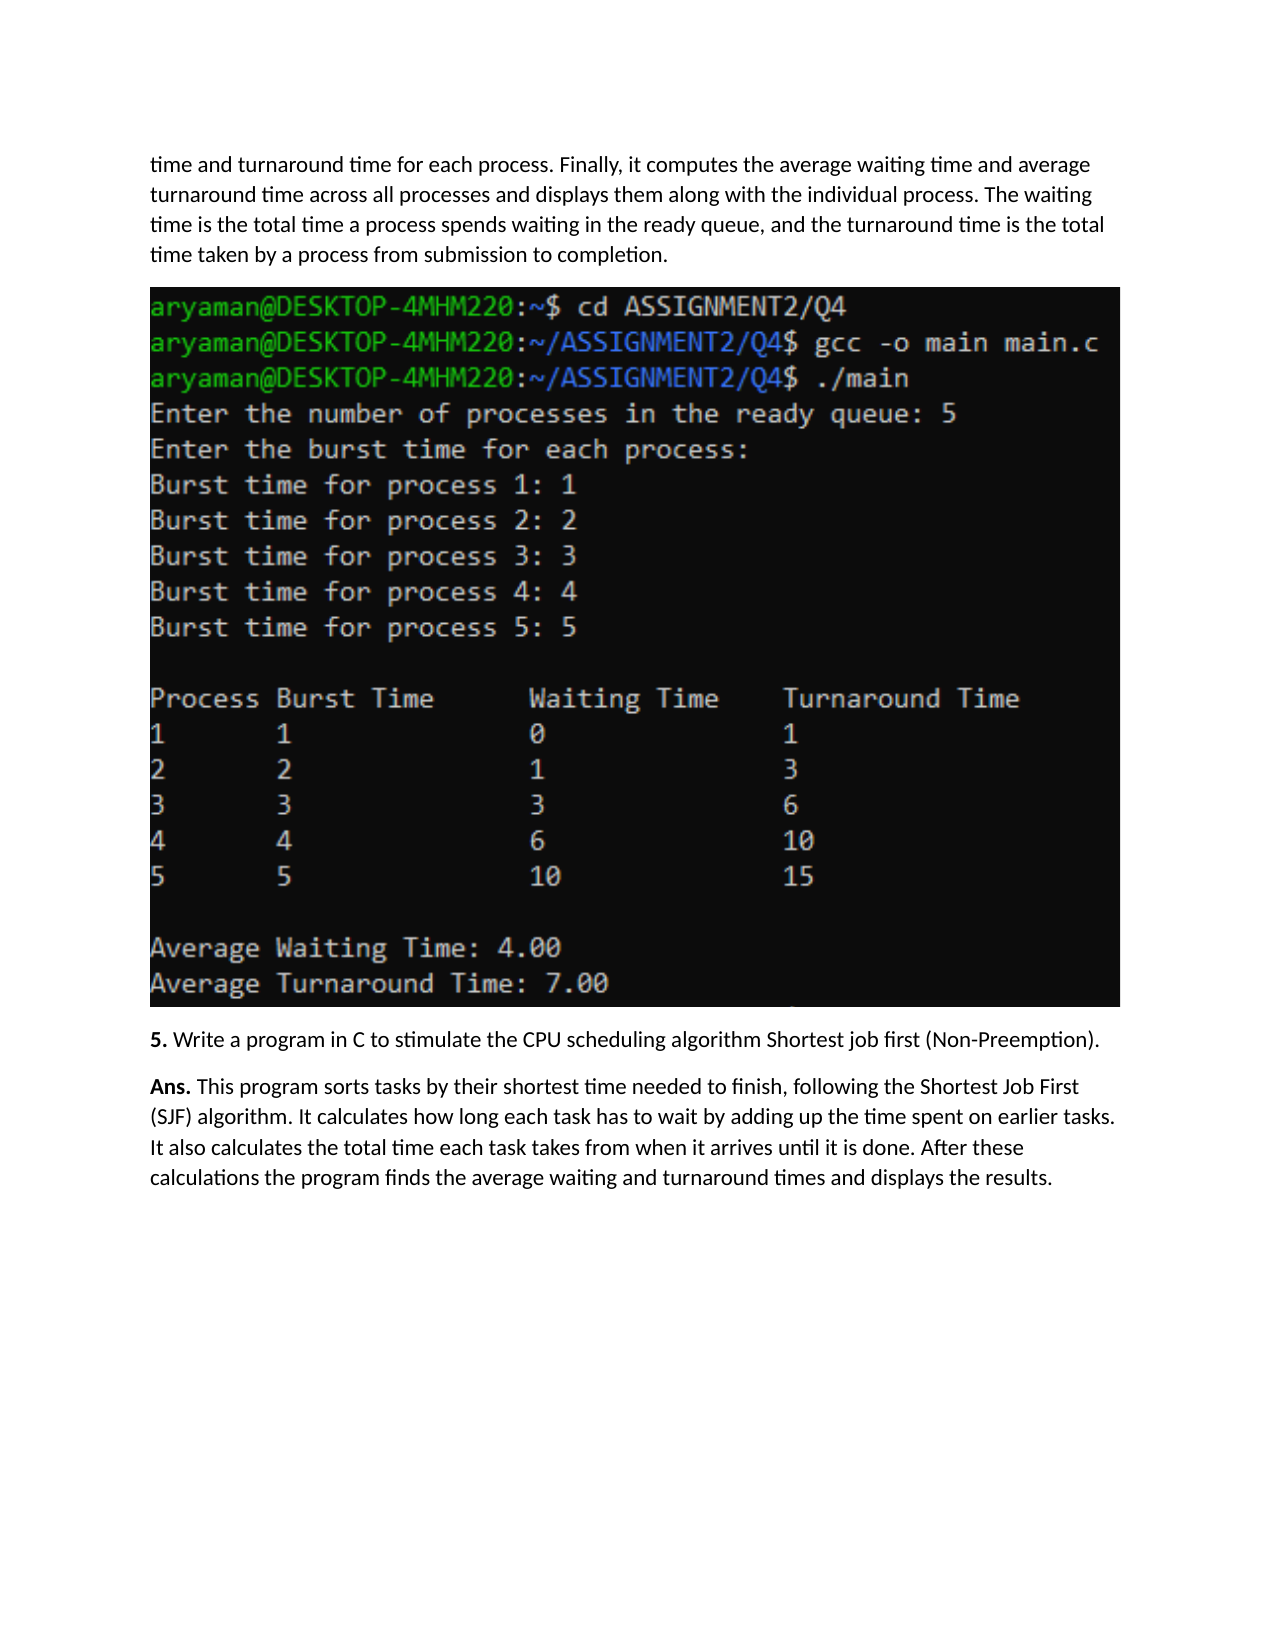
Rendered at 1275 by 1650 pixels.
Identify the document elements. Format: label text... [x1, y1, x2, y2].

text 5. Write a program in C to stimulate the CPU scheduling algorithm Shortest job first (Non-Preemption). [150, 1025, 1125, 1053]
text Ans. This program sorts tasks by their shortest time needed to finish, following the Shortest Job First (SJF) algorithm. It calculates how long each task has to wait by adding up the time spent on earlier tasks. It also calculates the total time each task takes from when it arrives until it is done. After these calculations the program finds the average waiting and turnaround times and displays the results. [150, 1072, 1125, 1191]
picture [150, 287, 1121, 1007]
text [150, 150, 1125, 269]
